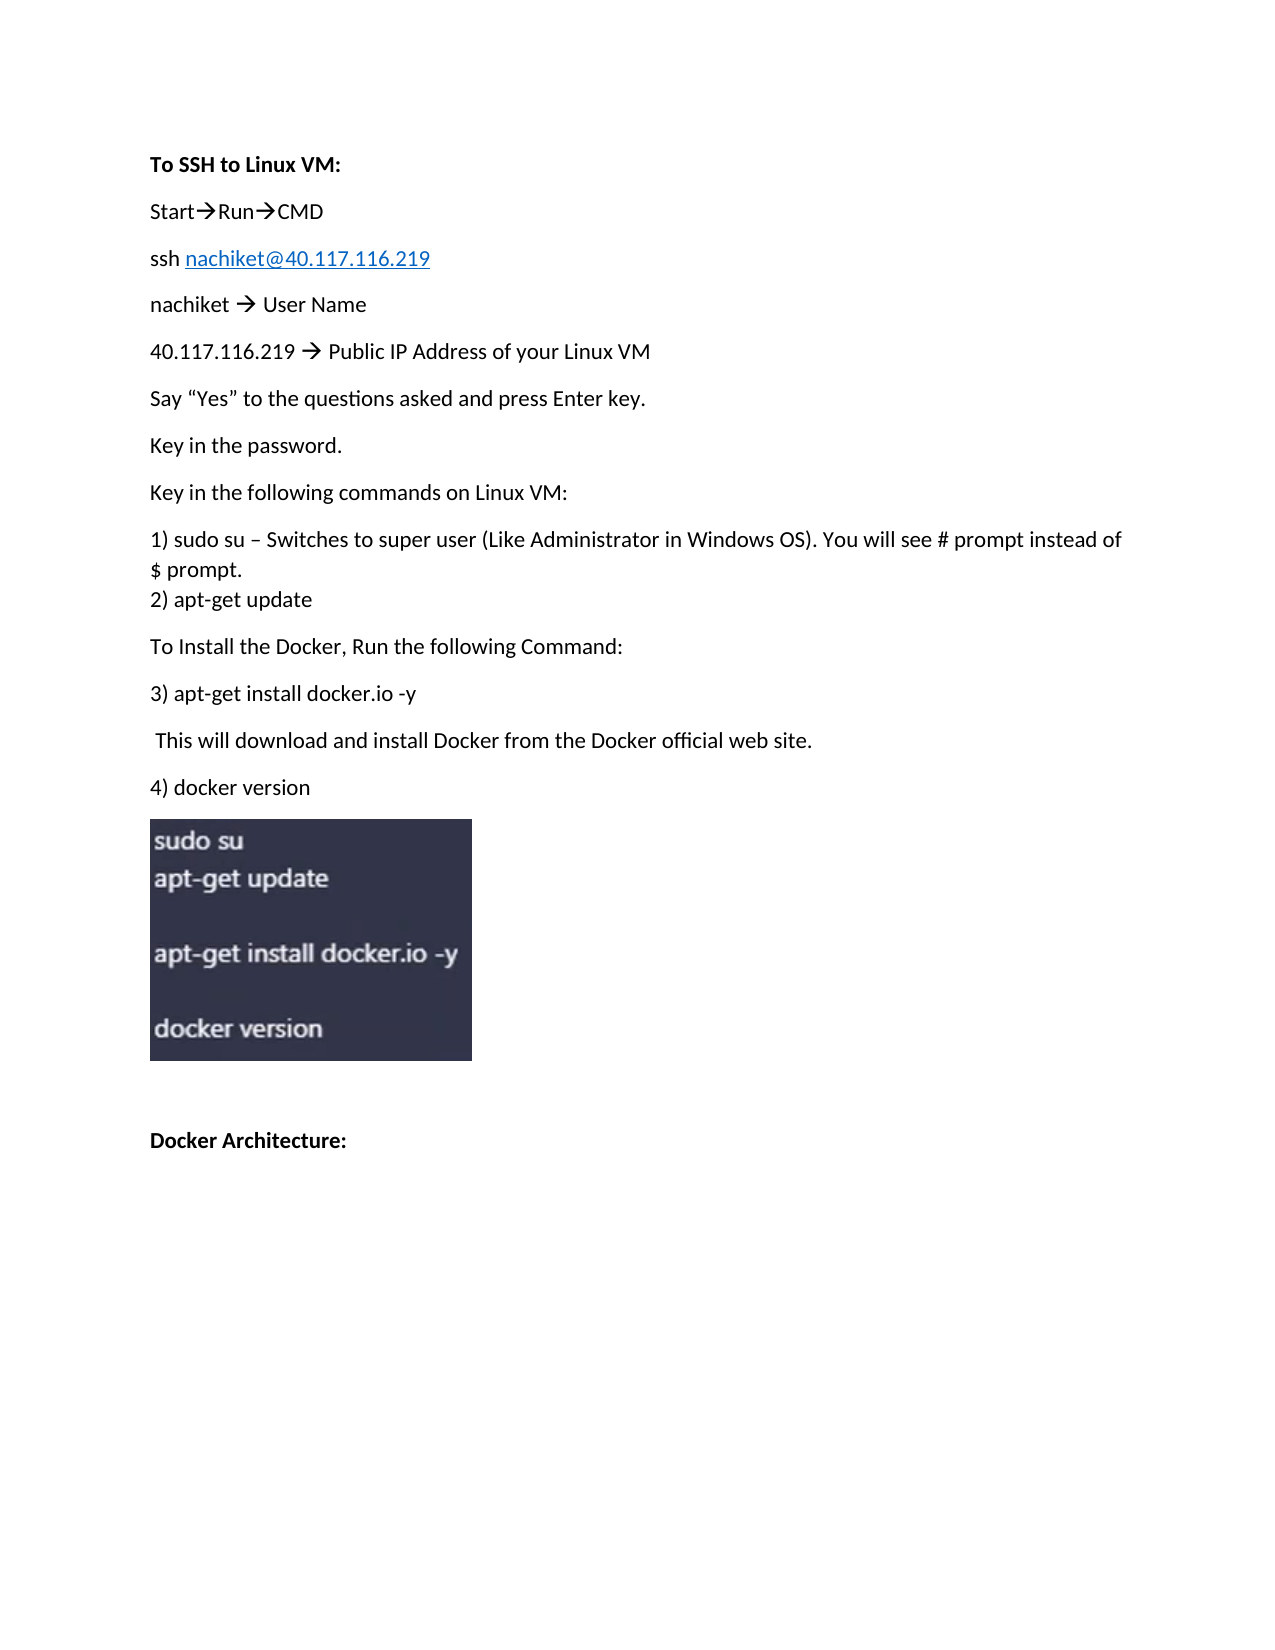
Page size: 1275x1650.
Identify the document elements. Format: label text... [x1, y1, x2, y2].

text Say “Yes” to the questions asked and press Enter key. [150, 384, 1125, 412]
text ssh nachiket@40.117.116.219 [150, 244, 1125, 272]
text Docker Architecture: [150, 1126, 1125, 1154]
text To Install the Docker, Run the following Command: [150, 632, 1125, 660]
picture [150, 819, 472, 1061]
text 4) docker version [150, 773, 1125, 801]
text To SSH to Linux VM: [150, 150, 1125, 178]
text 1) sudo su – Switches to super user (Like Administrator in Windows OS). You will see # prompt instead of $ prompt. 2) apt-get update [150, 525, 1125, 613]
text 40.117.116.219 Public IP Address of your Linux VM [150, 337, 1125, 366]
text StartRunCMD [150, 197, 1125, 225]
text nachiket User Name [150, 291, 1125, 319]
text 3) apt-get install docker.io -y [150, 679, 1125, 707]
text Key in the following commands on Linux VM: [150, 478, 1125, 506]
text This will download and install Docker from the Docker official web site. [150, 726, 1125, 754]
text Key in the password. [150, 431, 1125, 459]
